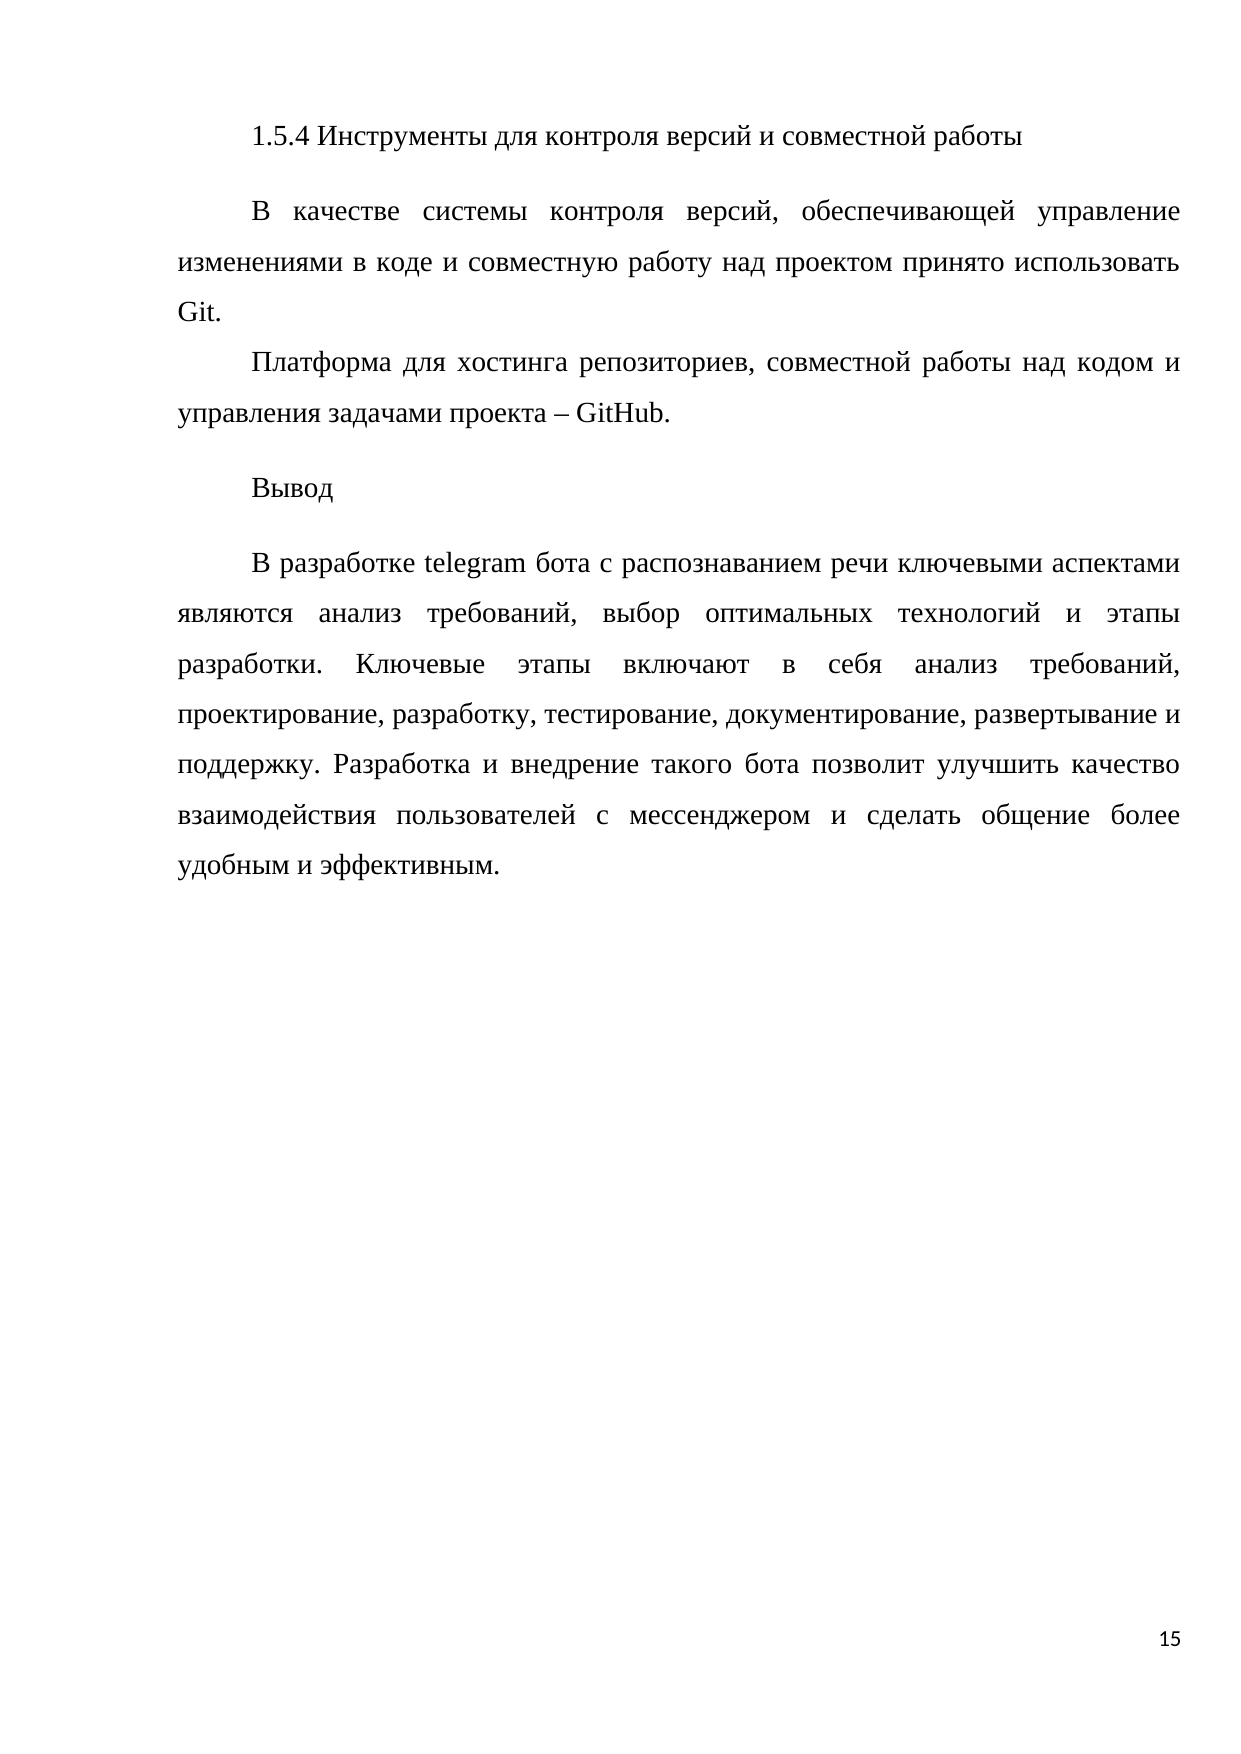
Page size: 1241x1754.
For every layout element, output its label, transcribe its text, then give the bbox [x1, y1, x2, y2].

text В качестве системы контроля версий, обеспечивающей управление изменениями в коде и совместную работу над проектом принято использовать Git. [177, 193, 1181, 328]
subtitle 1.5.4 Инструменты для контроля версий и совместной работы [177, 118, 1181, 152]
subtitle Вывод [177, 470, 1181, 503]
text Платформа для хостинга репозиториев, совместной работы над кодом и управления задачами проекта – GitHub. [177, 344, 1181, 428]
text В разработке telegram бота с распознаванием речи ключевыми аспектами являются анализ требований, выбор оптимальных технологий и этапы разработки. Ключевые этапы включают в себя анализ требований, проектирование, разработку, тестирование, документирование, развертывание и поддержку. Разработка и внедрение такого бота позволит улучшить качество взаимодействия пользователей с мессенджером и сделать общение более удобным и эффективным. [177, 545, 1181, 881]
